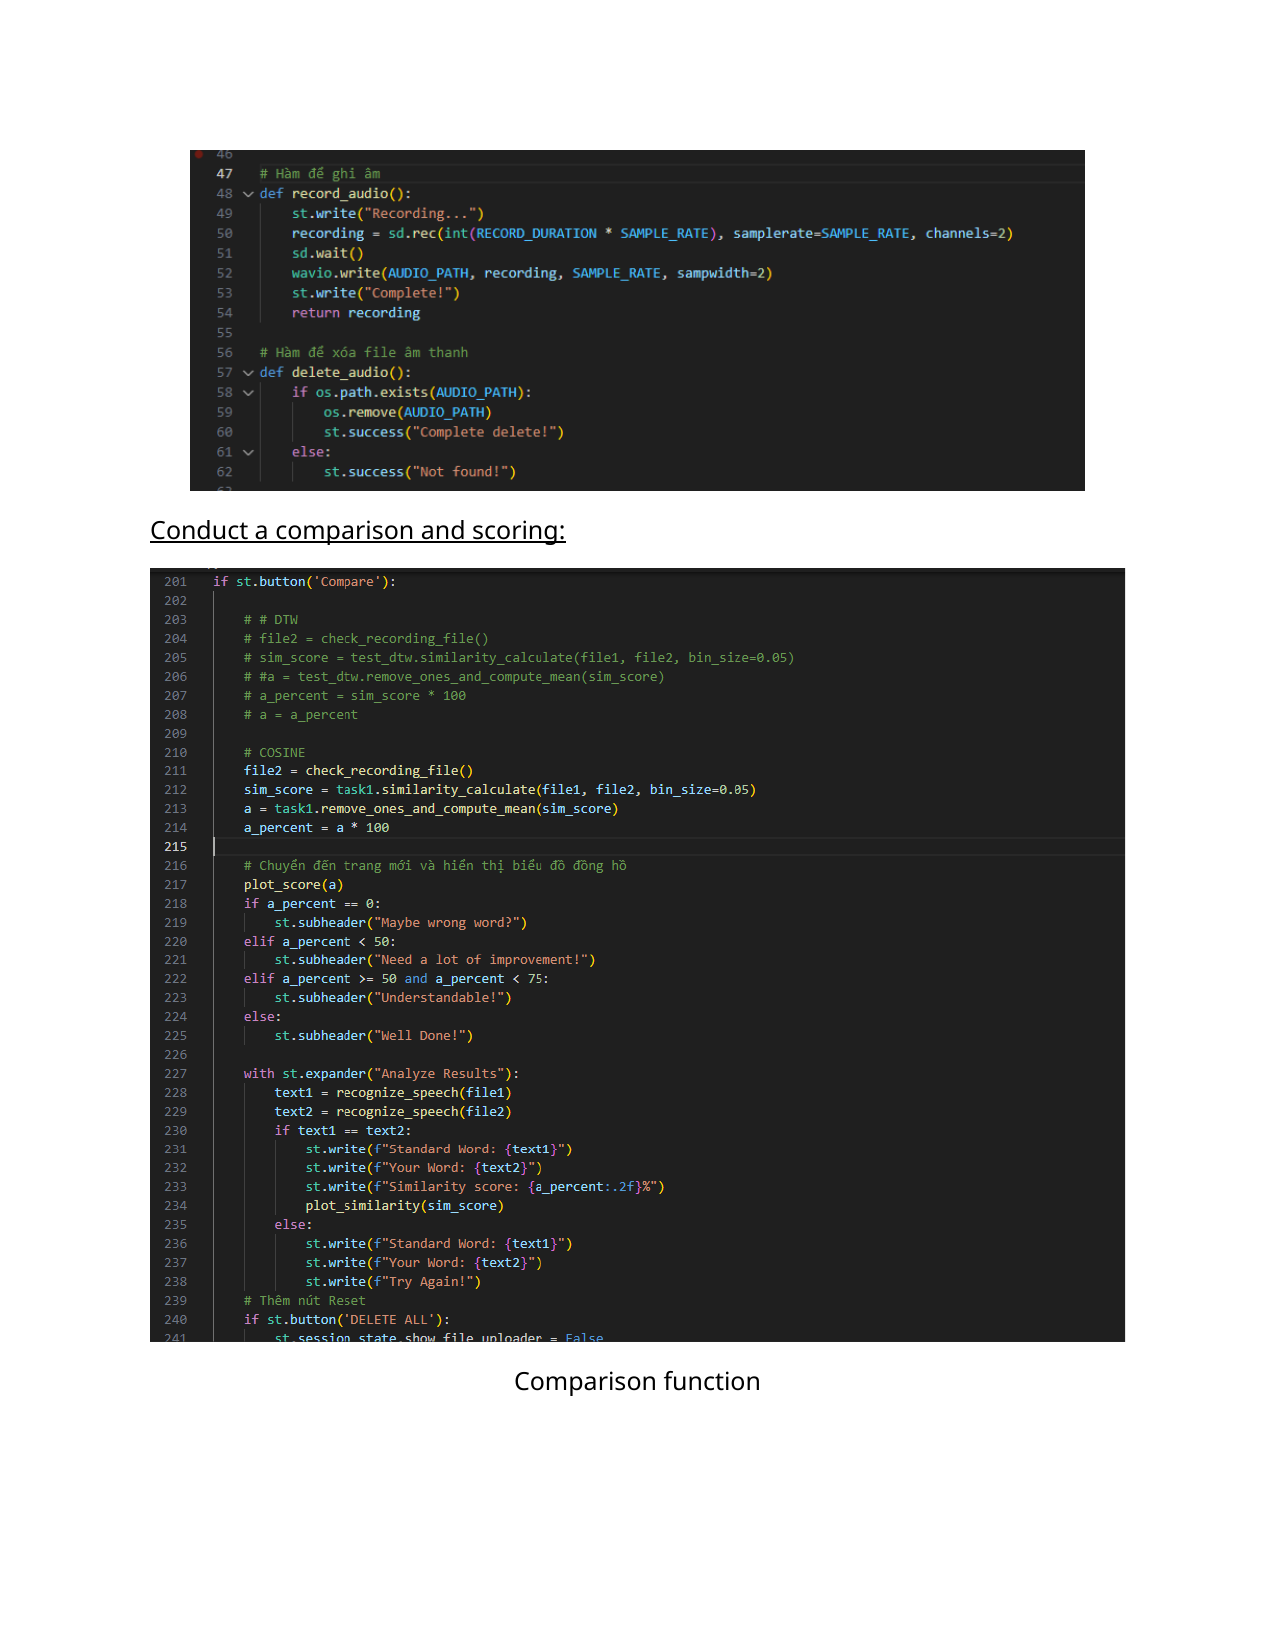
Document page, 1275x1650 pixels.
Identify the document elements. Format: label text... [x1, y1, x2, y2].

picture [150, 568, 1125, 1342]
text Comparison function [150, 1363, 1125, 1397]
picture [190, 150, 1085, 491]
text Conduct a comparison and scoring: [150, 512, 1125, 546]
